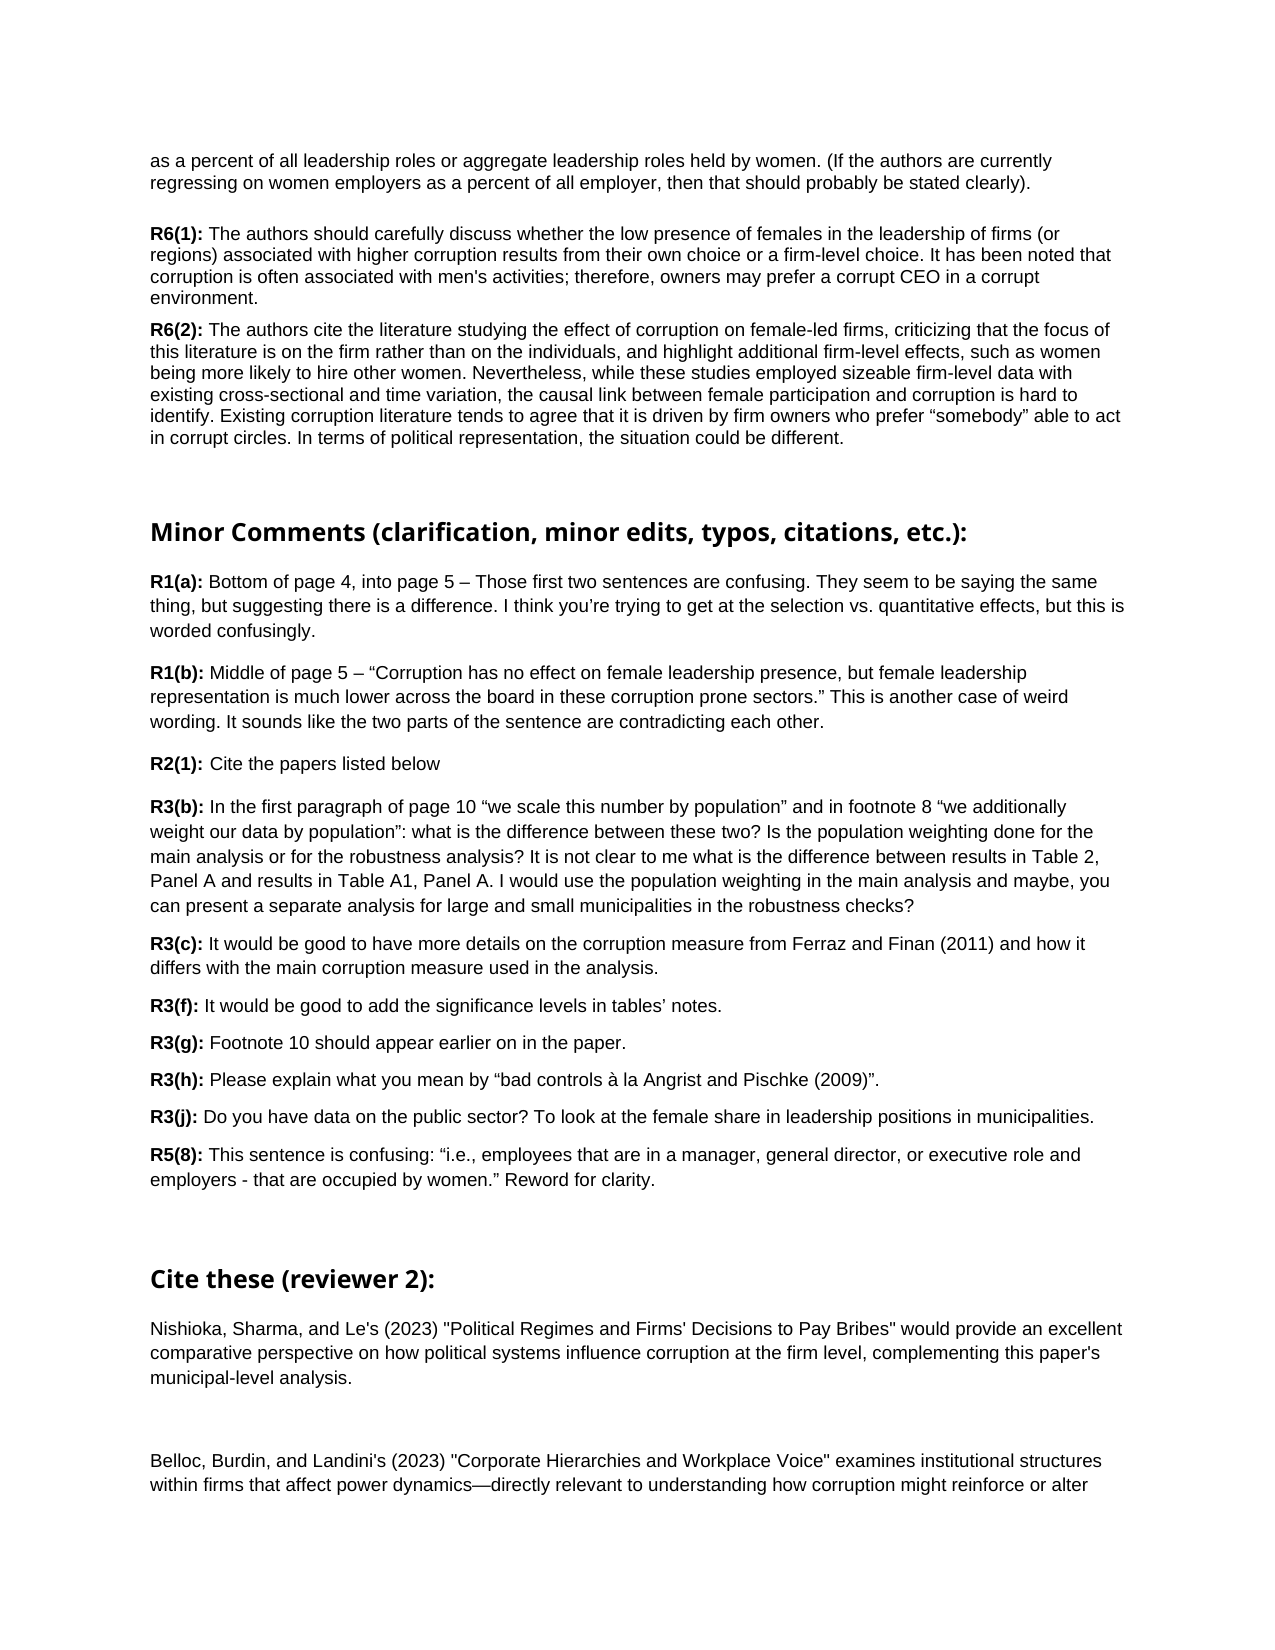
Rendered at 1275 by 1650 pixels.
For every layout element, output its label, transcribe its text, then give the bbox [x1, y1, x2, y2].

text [150, 1449, 1125, 1496]
text R6(2): The authors cite the literature studying the effect of corruption on female-led firms, criticizing that the focus of this literature is on the firm rather than on the individuals, and highlight additional firm-level effects, such as women being more likely to hire other women. Nevertheless, while these studies employed sizeable firm-level data with existing cross-sectional and time variation, the causal link between female participation and corruption is hard to identify. Existing corruption literature tends to agree that it is driven by firm owners who prefer “somebody” able to act in corrupt circles. In terms of political representation, the situation could be different. [150, 319, 1125, 448]
text Minor Comments (clarification, minor edits, typos, citations, etc.): [150, 514, 1125, 549]
text R1(a): Bottom of page 4, into page 5 – Those first two sentences are confusing. They seem to be saying the same thing, but suggesting there is a difference. I think you’re trying to get at the selection vs. quantitative effects, but this is worded confusingly. [150, 570, 1125, 642]
text R5(8): This sentence is confusing: “i.e., employees that are in a manager, general director, or executive role and employers - that are occupied by women.” Reword for clarity. [150, 1143, 1125, 1190]
text R3(f): It would be good to add the significance levels in tables’ notes. [150, 994, 1125, 1016]
text R3(g): Footnote 10 should appear earlier on in the paper. [150, 1032, 1125, 1053]
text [150, 150, 1125, 193]
text R2(1): Cite the papers listed below [150, 752, 1125, 774]
text R3(h): Please explain what you mean by “bad controls à la Angrist and Pischke (2009)”. [150, 1069, 1125, 1091]
text R3(b): In the first paragraph of page 10 “we scale this number by population” and in footnote 8 “we additionally weight our data by population”: what is the difference between these two? Is the population weighting done for the main analysis or for the robustness analysis? It is not clear to me what is the difference between results in Table 2, Panel A and results in Table A1, Panel A. I would use the population weighting in the main analysis and maybe, you can present a separate analysis for large and small municipalities in the robustness checks? [150, 796, 1125, 917]
text R1(b): Middle of page 5 – “Corruption has no effect on female leadership presence, but female leadership representation is much lower across the board in these corruption prone sectors.” This is another case of weird wording. It sounds like the two parts of the sentence are contradicting each other. [150, 661, 1125, 733]
text R3(c): It would be good to have more details on the corruption measure from Ferraz and Finan (2011) and how it differs with the main corruption measure used in the analysis. [150, 932, 1125, 979]
text Cite these (reviewer 2): [150, 1261, 1125, 1296]
text Nishioka, Sharma, and Le's (2023) "Political Regimes and Firms' Decisions to Pay Bribes" would provide an excellent comparative perspective on how political systems influence corruption at the firm level, complementing this paper's municipal-level analysis. [150, 1317, 1125, 1428]
text R6(1): The authors should carefully discuss whether the low presence of females in the leadership of firms (or regions) associated with higher corruption results from their own choice or a firm-level choice. It has been noted that corruption is often associated with men's activities; therefore, owners may prefer a corrupt CEO in a corrupt environment. [150, 222, 1125, 308]
text R3(j): Do you have data on the public sector? To look at the female share in leadership positions in municipalities. [150, 1106, 1125, 1128]
